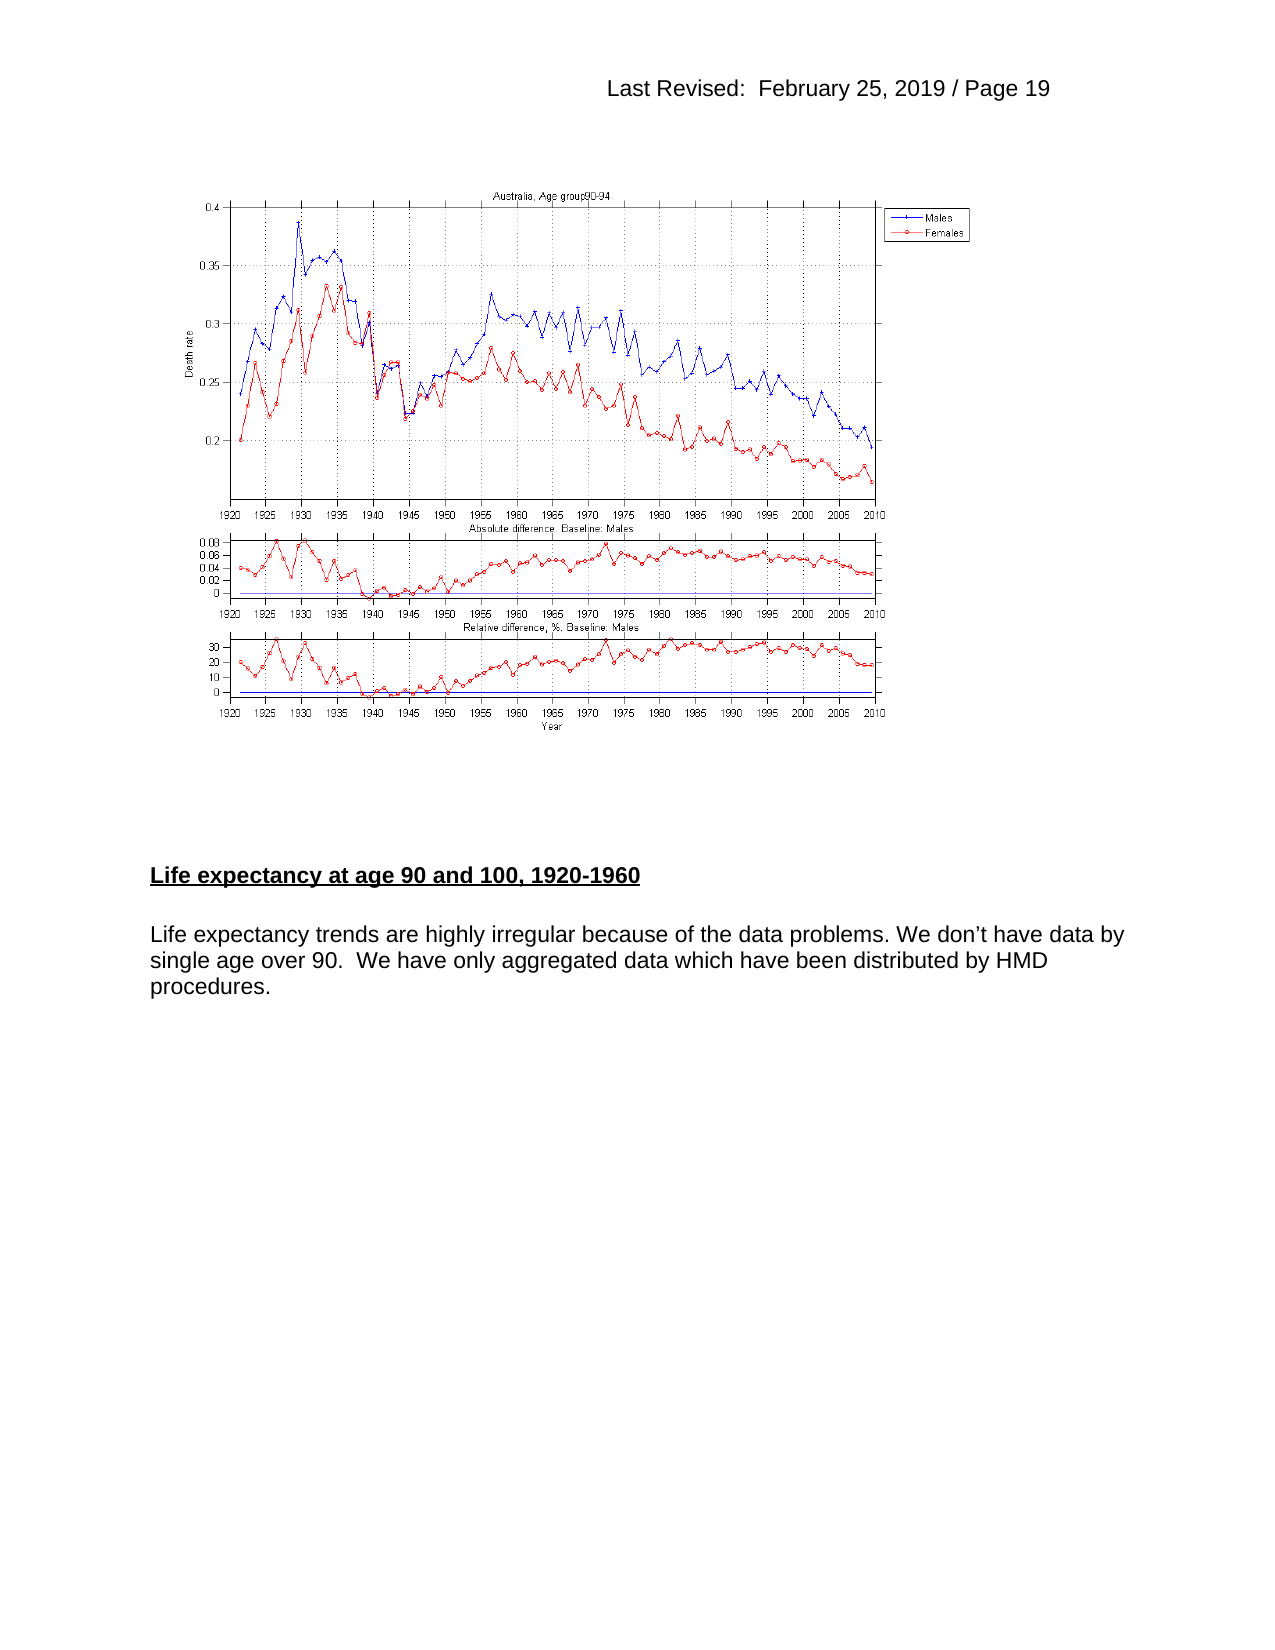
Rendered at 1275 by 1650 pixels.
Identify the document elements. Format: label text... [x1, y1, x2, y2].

text Life expectancy trends are highly irregular because of the data problems. We don’t have data by single age over 90. We have only aggregated data which have been distributed by HMD procedures. [150, 921, 1125, 1000]
picture [150, 150, 1034, 732]
subtitle Life expectancy at age 90 and 100, 1920-1960 [150, 862, 1125, 888]
